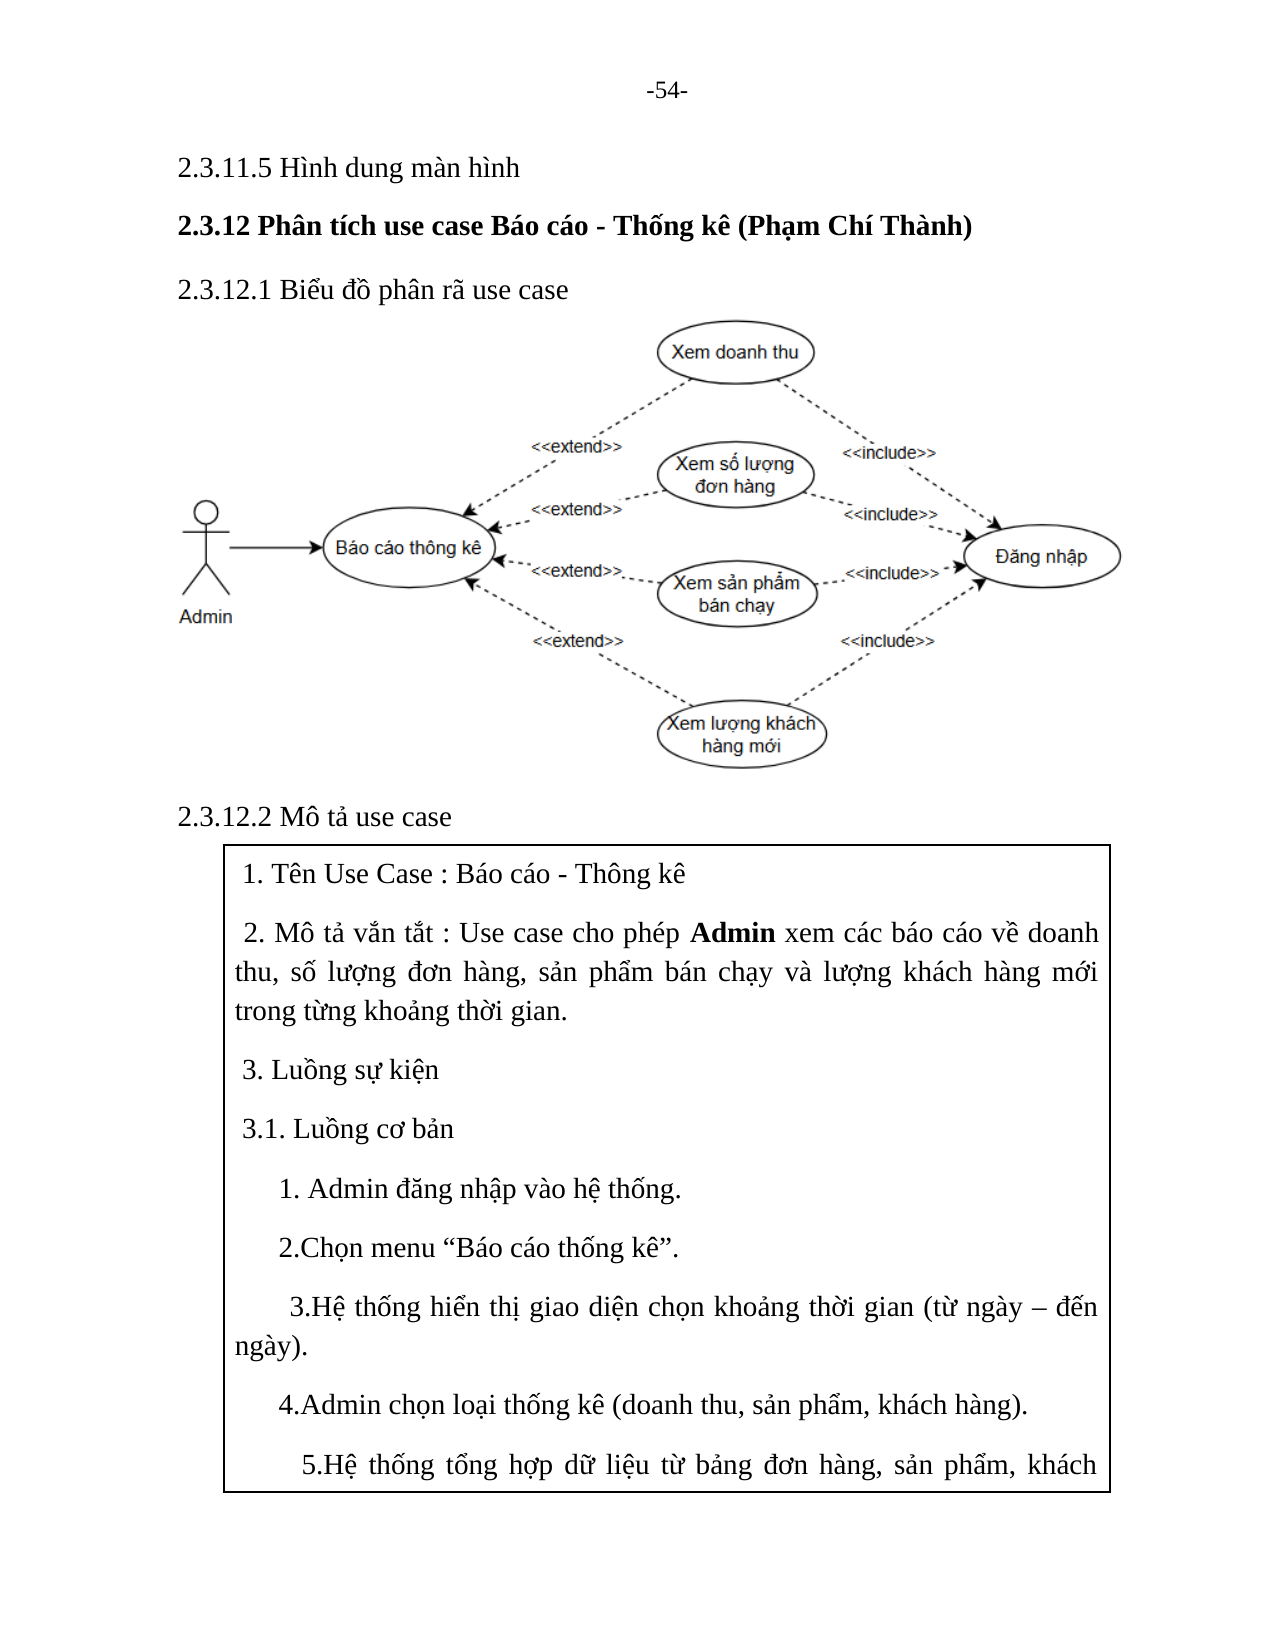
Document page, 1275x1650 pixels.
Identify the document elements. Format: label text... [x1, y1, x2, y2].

picture [177, 316, 1136, 770]
subtitle 2.3.12 Phân tích use case Báo cáo - Thống kê (Phạm Chí Thành) [177, 208, 1157, 242]
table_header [225, 846, 1109, 1491]
subtitle 2.3.11.5 Hình dung màn hình [177, 150, 1157, 183]
subtitle 2.3.12.2 Mô tả use case [177, 799, 1157, 832]
subtitle 2.3.12.1 Biểu đồ phân rã use case [177, 272, 1157, 306]
